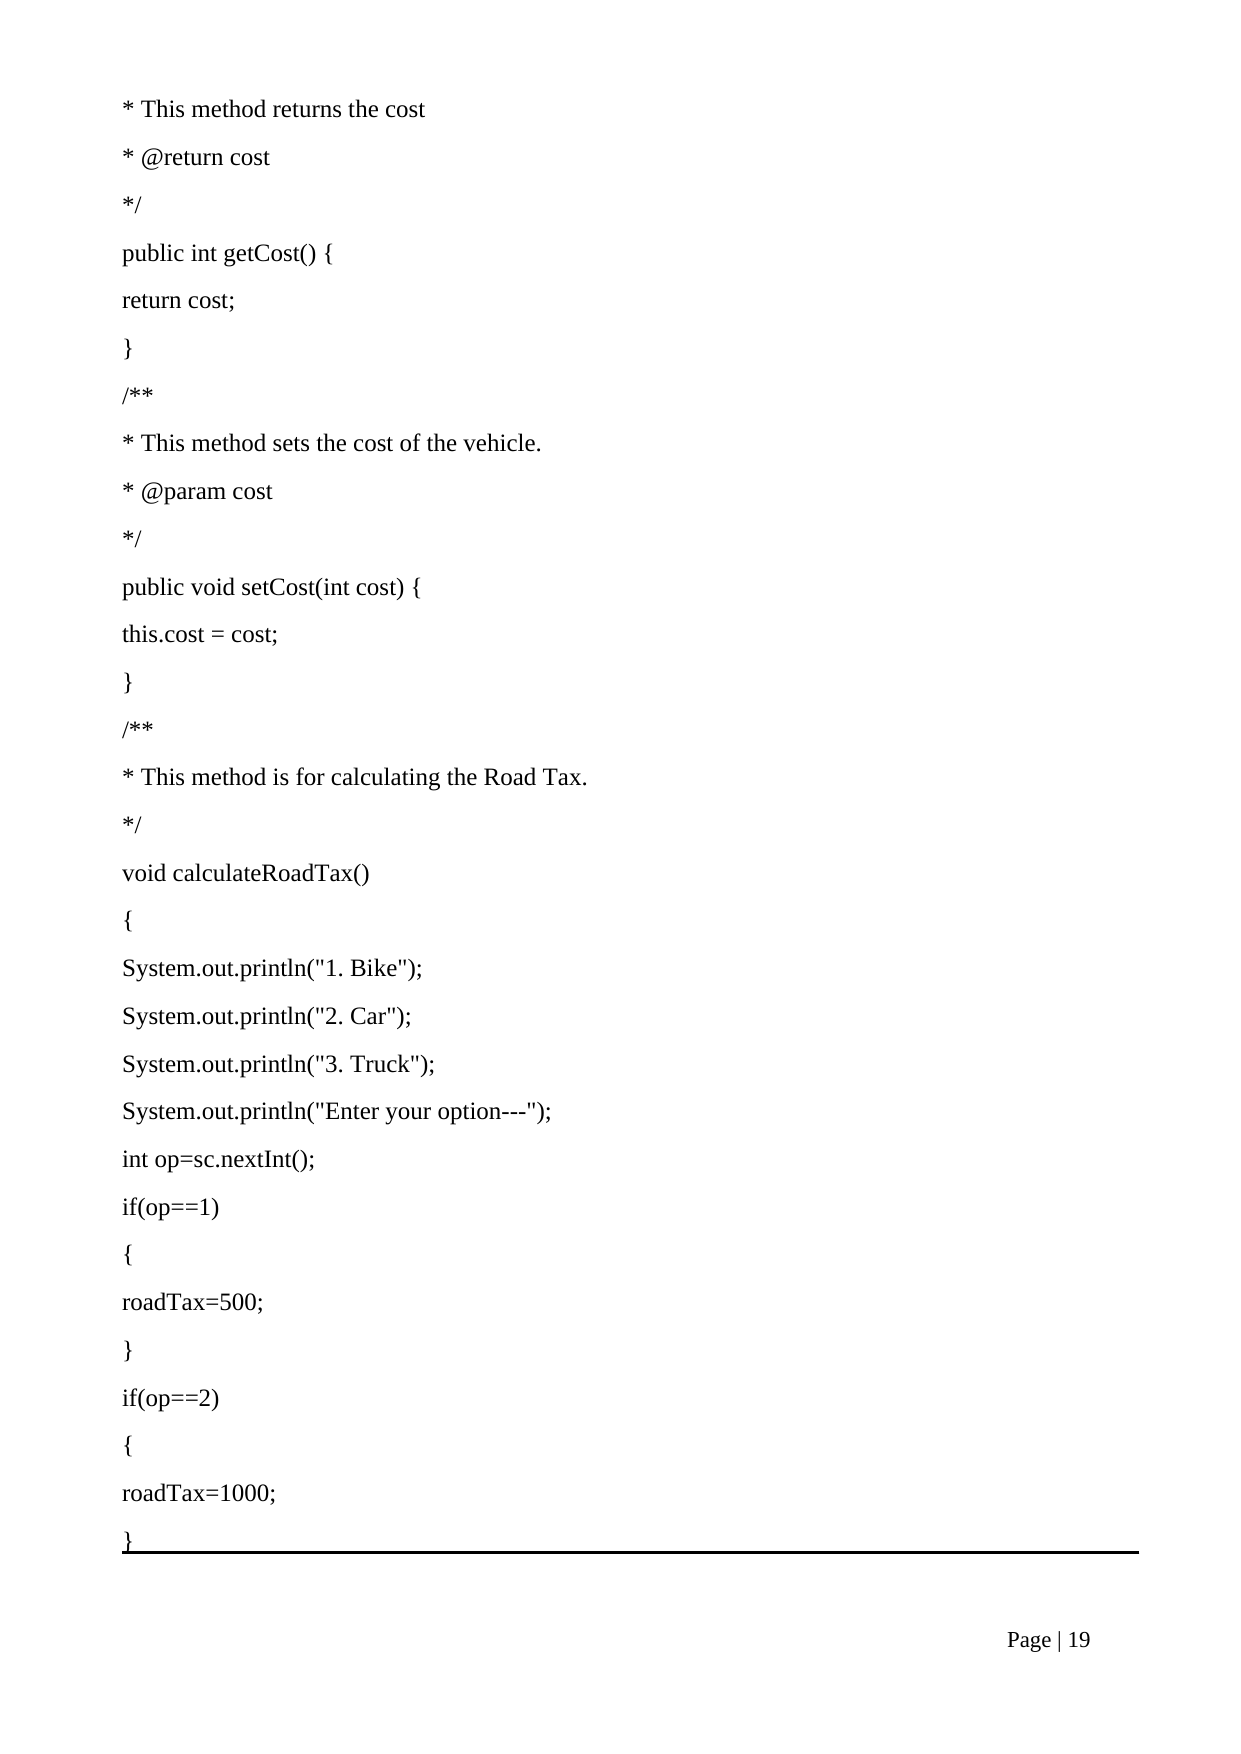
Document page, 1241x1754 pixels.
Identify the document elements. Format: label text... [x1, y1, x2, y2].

text { [122, 1430, 1139, 1459]
text if(op==1) [122, 1192, 1139, 1221]
text /** [122, 715, 1139, 743]
text { [122, 906, 1139, 934]
text System.out.println("Enter your option---"); [122, 1096, 1139, 1125]
text int op=sc.nextInt(); [122, 1144, 1139, 1173]
text if(op==2) [122, 1383, 1139, 1411]
text */ [122, 524, 1139, 553]
text roadTax=1000; [122, 1478, 1139, 1507]
text * This method is for calculating the Road Tax. [122, 762, 1139, 791]
text System.out.println("3. Truck"); [122, 1049, 1139, 1077]
text { [122, 1239, 1139, 1268]
text public void setCost(int cost) { [122, 572, 1139, 600]
text System.out.println("1. Bike"); [122, 953, 1139, 982]
text this.cost = cost; [122, 619, 1139, 648]
text } [122, 667, 1139, 696]
text roadTax=500; [122, 1287, 1139, 1316]
text * @param cost [122, 476, 1139, 505]
text */ [122, 810, 1139, 839]
text * This method returns the cost [122, 94, 1139, 123]
text public int getCost() { [122, 238, 1139, 266]
text /** [122, 381, 1139, 409]
text System.out.println("2. Car"); [122, 1001, 1139, 1030]
text } [122, 1335, 1139, 1364]
text } [122, 333, 1139, 362]
text */ [122, 190, 1139, 219]
text } [122, 1526, 1139, 1551]
text * This method sets the cost of the vehicle. [122, 428, 1139, 457]
text void calculateRoadTax() [122, 858, 1139, 887]
text return cost; [122, 285, 1139, 314]
text * @return cost [122, 142, 1139, 171]
